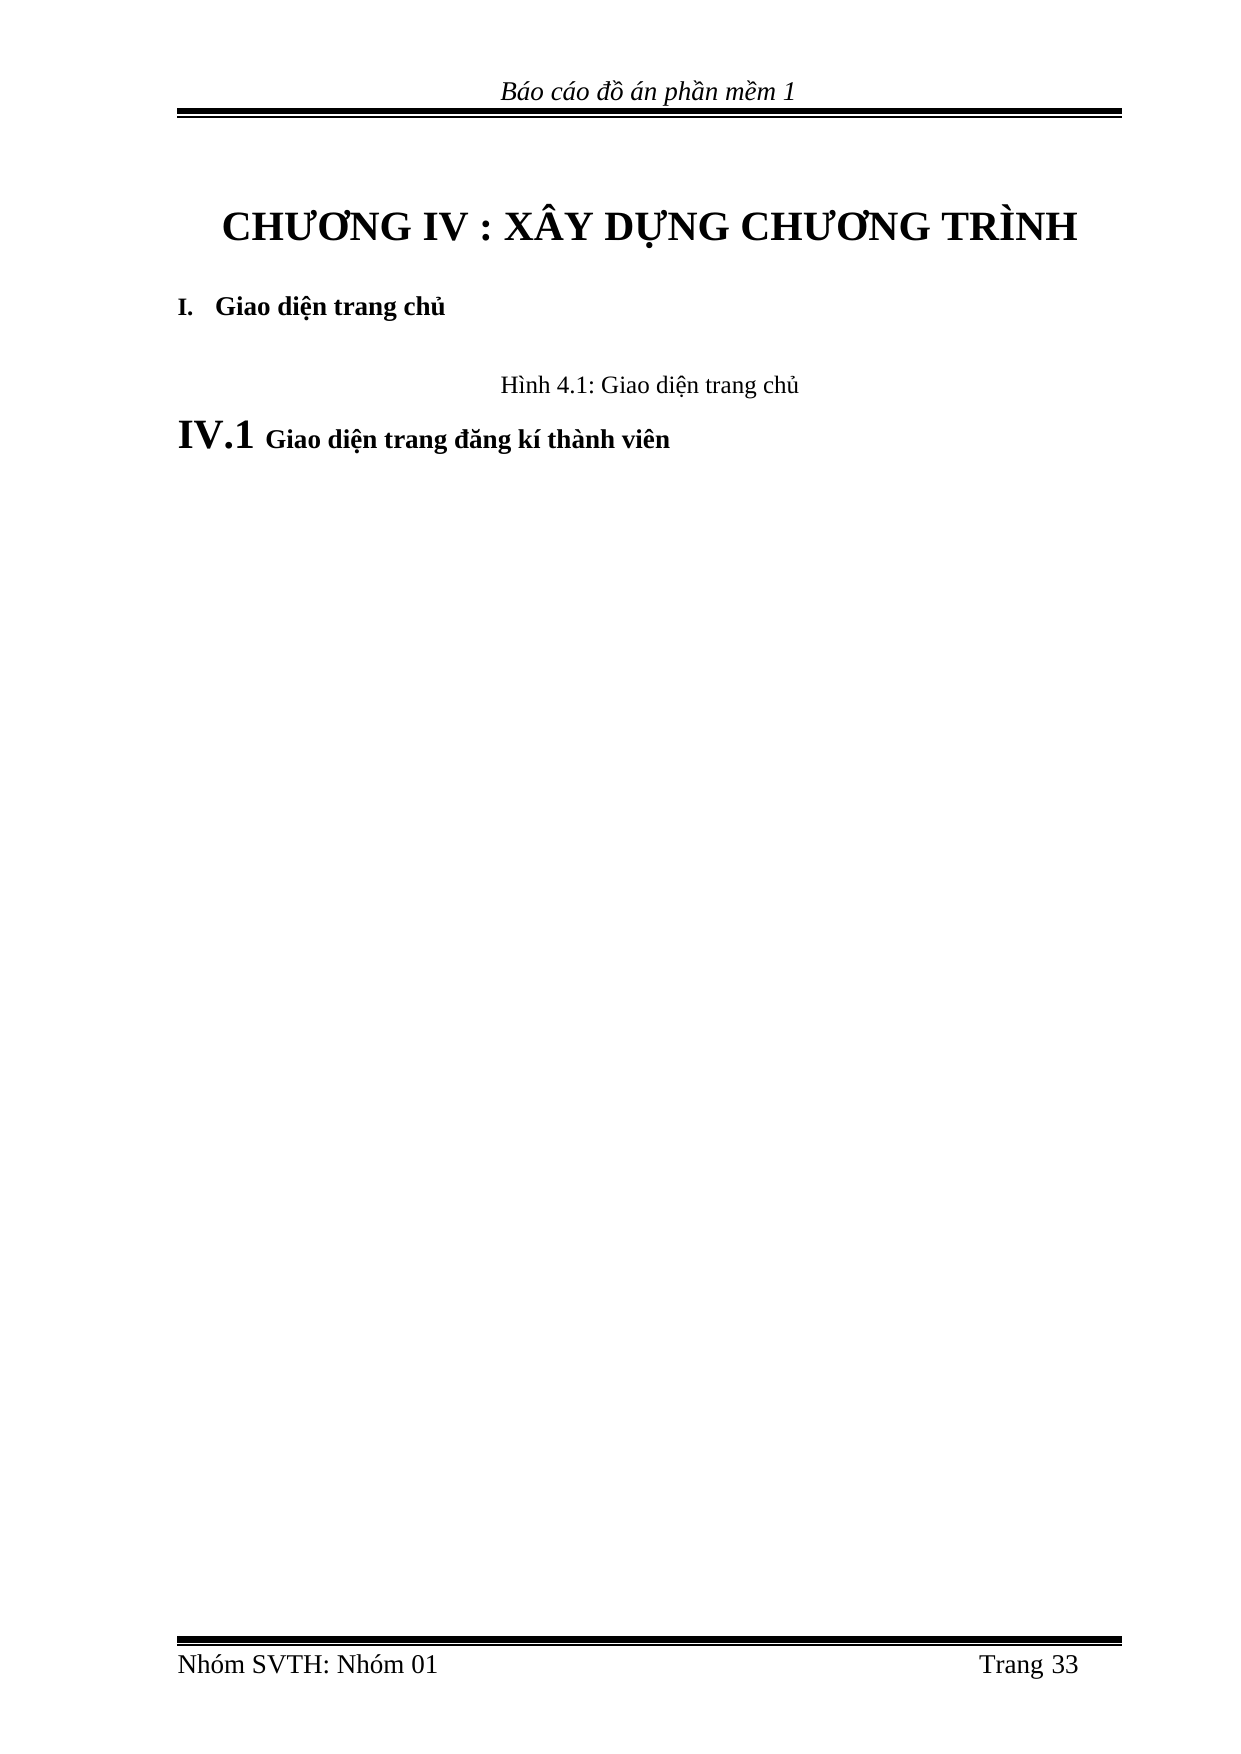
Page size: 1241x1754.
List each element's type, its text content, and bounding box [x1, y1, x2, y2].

text XÂY DỰNG CHƯƠNG TRÌNH [177, 201, 1122, 249]
text Giao diện trang đăng kí thành viên [177, 409, 1122, 457]
text Hình 4.1: Giao diện trang chủ [177, 370, 1122, 399]
list Giao diện trang chủ [177, 291, 1122, 322]
